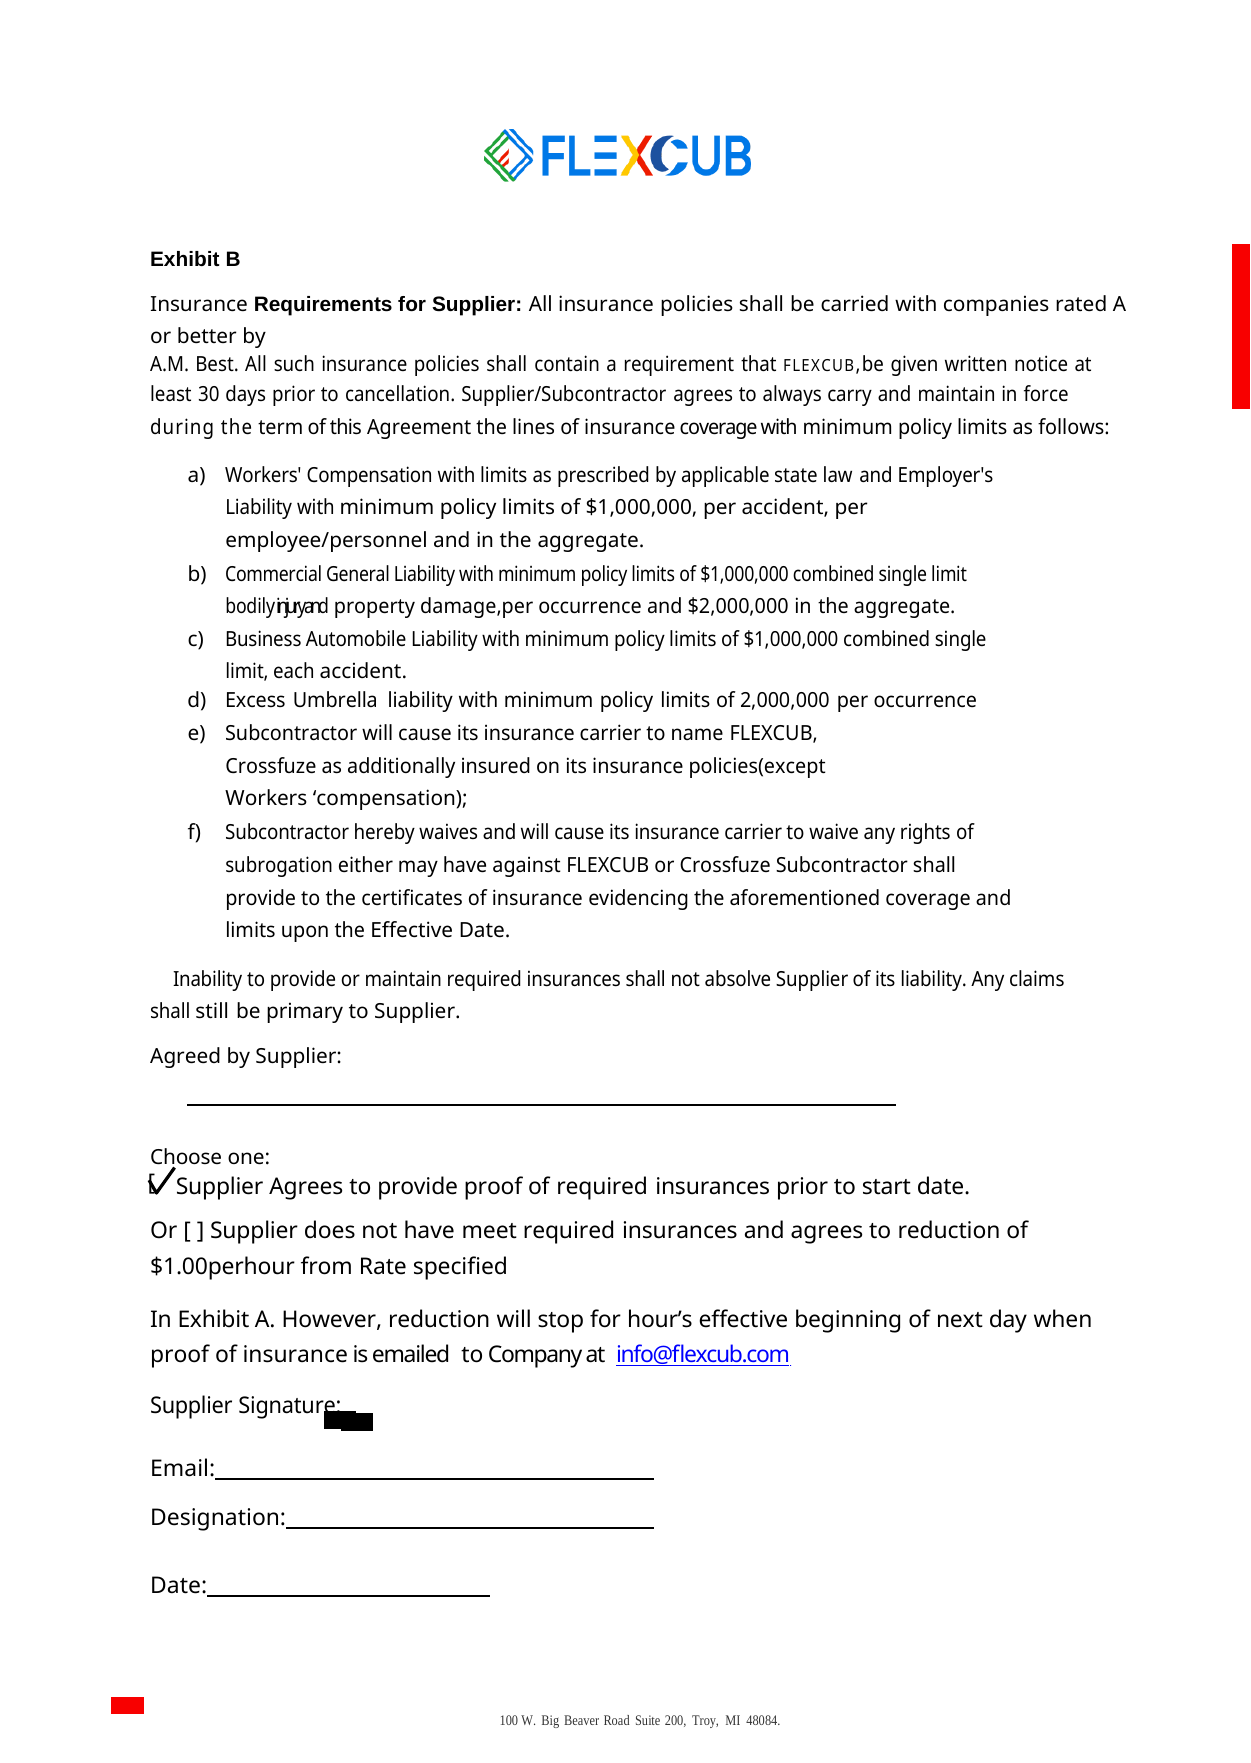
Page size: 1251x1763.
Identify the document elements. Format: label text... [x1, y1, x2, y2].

list Workers' Compensation with limits as prescribed by applicable state law and Employer's Liability with minimum policy limits of $1,000,000, per accident, per employee/personnel and in the aggregate. [187, 460, 1043, 553]
text Inability to provide or maintain required insurances shall not absolve Supplier of its liability. Any claims shall still be primary to Supplier. [150, 964, 1069, 1025]
text In Exhibit A. However, reduction will stop for hour’s effective beginning of next day when proof of insurance is emailed to Company at info@flexcub.com [150, 1303, 1146, 1370]
text Supplier Signature: [150, 1389, 1146, 1420]
text least 30 days prior to cancellation. Supplier/Subcontractor agrees to always carry and maintain in force during the term of this Agreement the lines of insurance coverage with minimum policy limits as follows: [150, 379, 1137, 441]
list Commercial General Liability with minimum policy limits of $1,000,000 combined single limit bodily injury and property damage,per occurrence and $2,000,000 in the aggregate. [187, 559, 971, 620]
list Business Automobile Liability with minimum policy limits of $1,000,000 combined single limit, each accident. [187, 624, 1030, 685]
text Date: [150, 1569, 1146, 1600]
picture [484, 129, 751, 182]
text Email: Designation: [150, 1452, 655, 1532]
text Insurance Requirements for Supplier: All insurance policies shall be carried with companies rated A or better by [150, 289, 1146, 350]
text Exhibit B [150, 247, 1146, 271]
text $1.00perhour from Rate specified [150, 1250, 1146, 1281]
text 100 W. Big Beaver Road Suite 200, Troy, MI 48084. [134, 1715, 1146, 1728]
text Or [ ] Supplier does not have meet required insurances and agrees to reduction of [150, 1214, 1146, 1246]
list Excess Umbrella liability with minimum policy limits of 2,000,000 per occurrence [187, 688, 1146, 712]
text A.M. Best. All such insurance policies shall contain a requirement that FLEXCUB,be given written notice at [150, 353, 1146, 376]
text Supplier Agrees to provide proof of required insurances prior to start date. [176, 1170, 1146, 1201]
list Subcontractor will cause its insurance carrier to name FLEXCUB, Crossfuze as additionally insured on its insurance policies(except Workers ‘compensation); [187, 718, 836, 812]
text Agreed by Supplier: [150, 1042, 1146, 1070]
list Subcontractor hereby waives and will cause its insurance carrier to waive any rights of subrogation either may have against FLEXCUB or Crossfuze Subcontractor shall provide to the certificates of insurance evidencing the aforementioned coverage and limits upon the Effective Date. [187, 817, 1028, 944]
text Choose one: [150, 1142, 1146, 1170]
